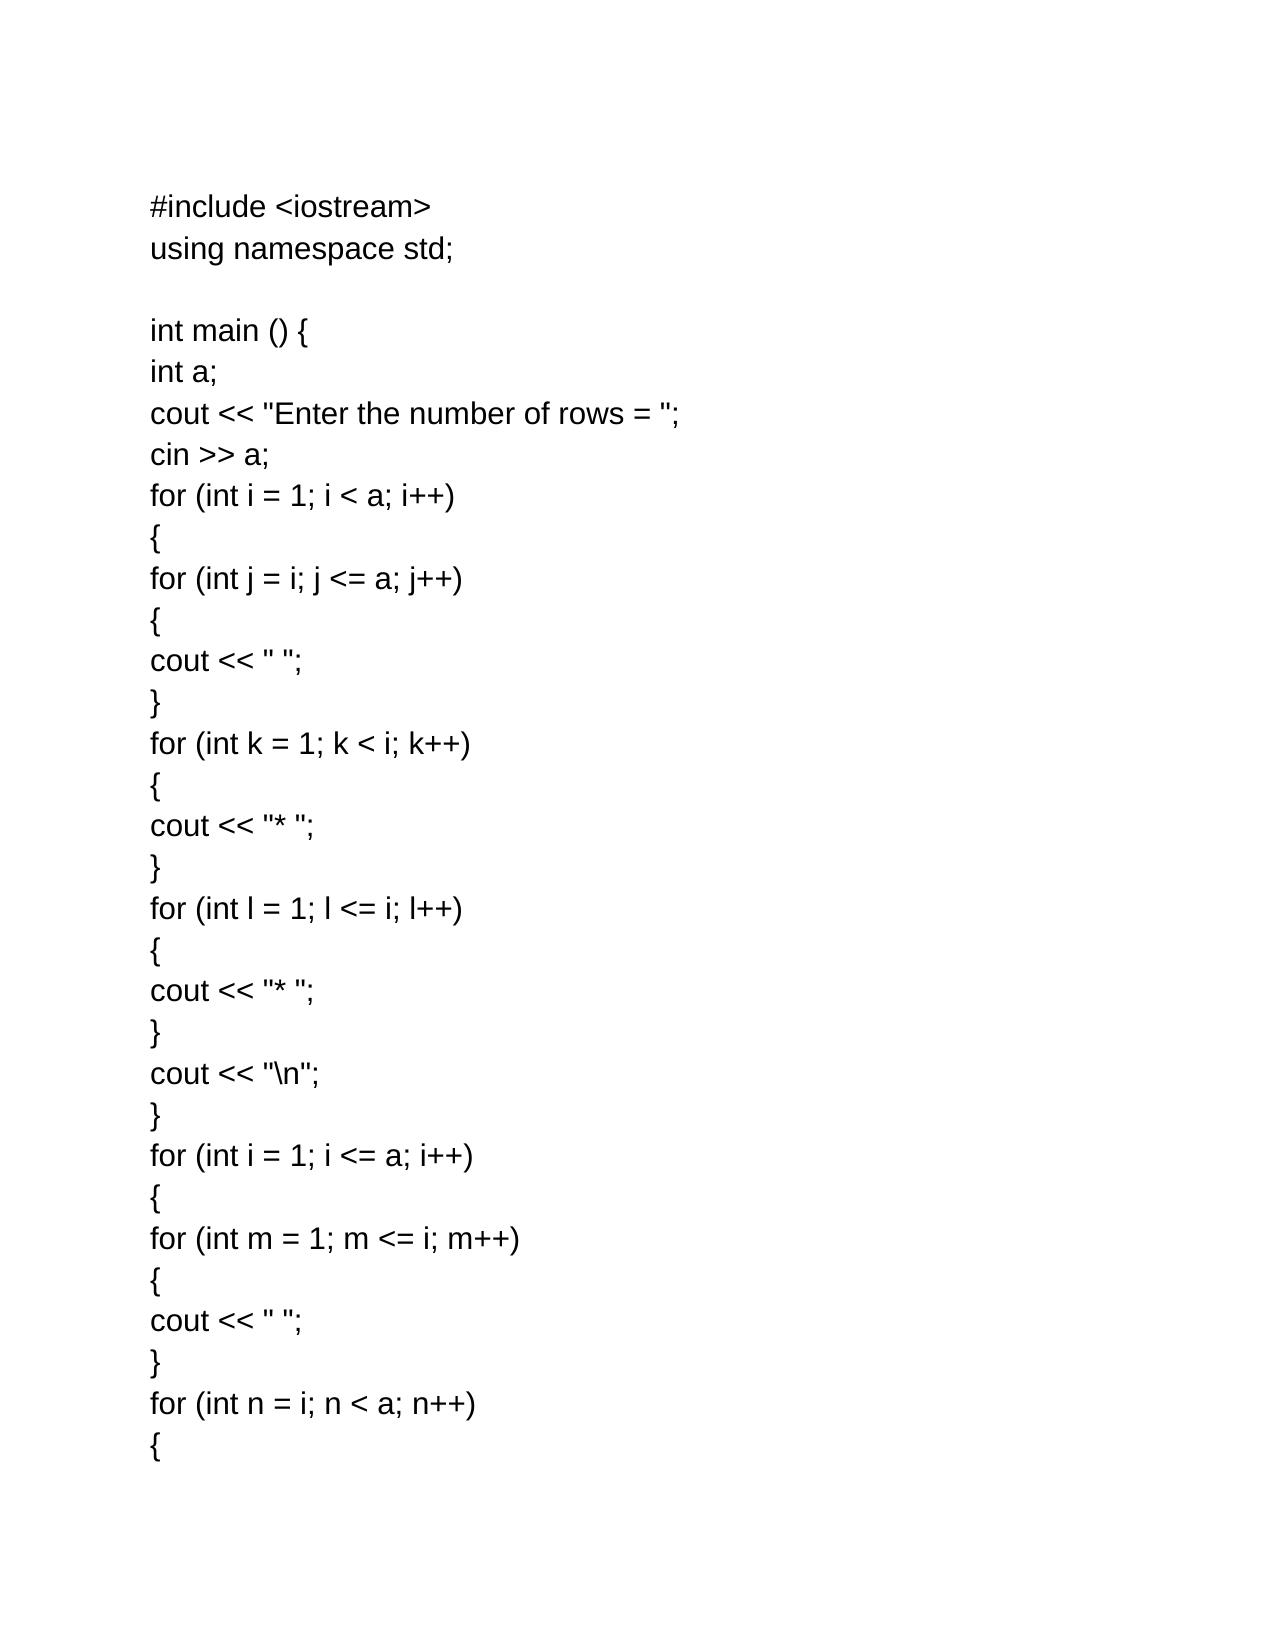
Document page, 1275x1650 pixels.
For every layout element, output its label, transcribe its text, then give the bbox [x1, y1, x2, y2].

text } [150, 1013, 1125, 1049]
text } [150, 848, 1125, 884]
text cout << "\n"; [150, 1055, 1125, 1091]
text for (int n = i; n < a; n++) [150, 1385, 1125, 1421]
text for (int i = 1; i < a; i++) [150, 477, 1125, 513]
text { [150, 518, 1125, 554]
text for (int m = 1; m <= i; m++) [150, 1220, 1125, 1256]
text cout << "Enter the number of rows = "; [150, 395, 1125, 431]
text { [150, 1178, 1125, 1214]
text } [150, 1343, 1125, 1379]
text { [150, 601, 1125, 637]
text int main () { [150, 312, 1125, 348]
text for (int l = 1; l <= i; l++) [150, 890, 1125, 926]
text for (int k = 1; k < i; k++) [150, 725, 1125, 761]
text for (int i = 1; i <= a; i++) [150, 1137, 1125, 1173]
text cout << "* "; [150, 972, 1125, 1008]
text #include <iostream> [150, 188, 1125, 224]
text { [150, 1426, 1125, 1462]
text } [150, 683, 1125, 719]
text { [150, 931, 1125, 967]
text cin >> a; [150, 436, 1125, 472]
text for (int j = i; j <= a; j++) [150, 560, 1125, 596]
text using namespace std; [150, 230, 1125, 266]
text { [150, 766, 1125, 802]
text int a; [150, 353, 1125, 389]
text cout << " "; [150, 1302, 1125, 1338]
text cout << "* "; [150, 807, 1125, 843]
text cout << " "; [150, 642, 1125, 678]
text } [150, 1096, 1125, 1132]
text { [150, 1261, 1125, 1297]
